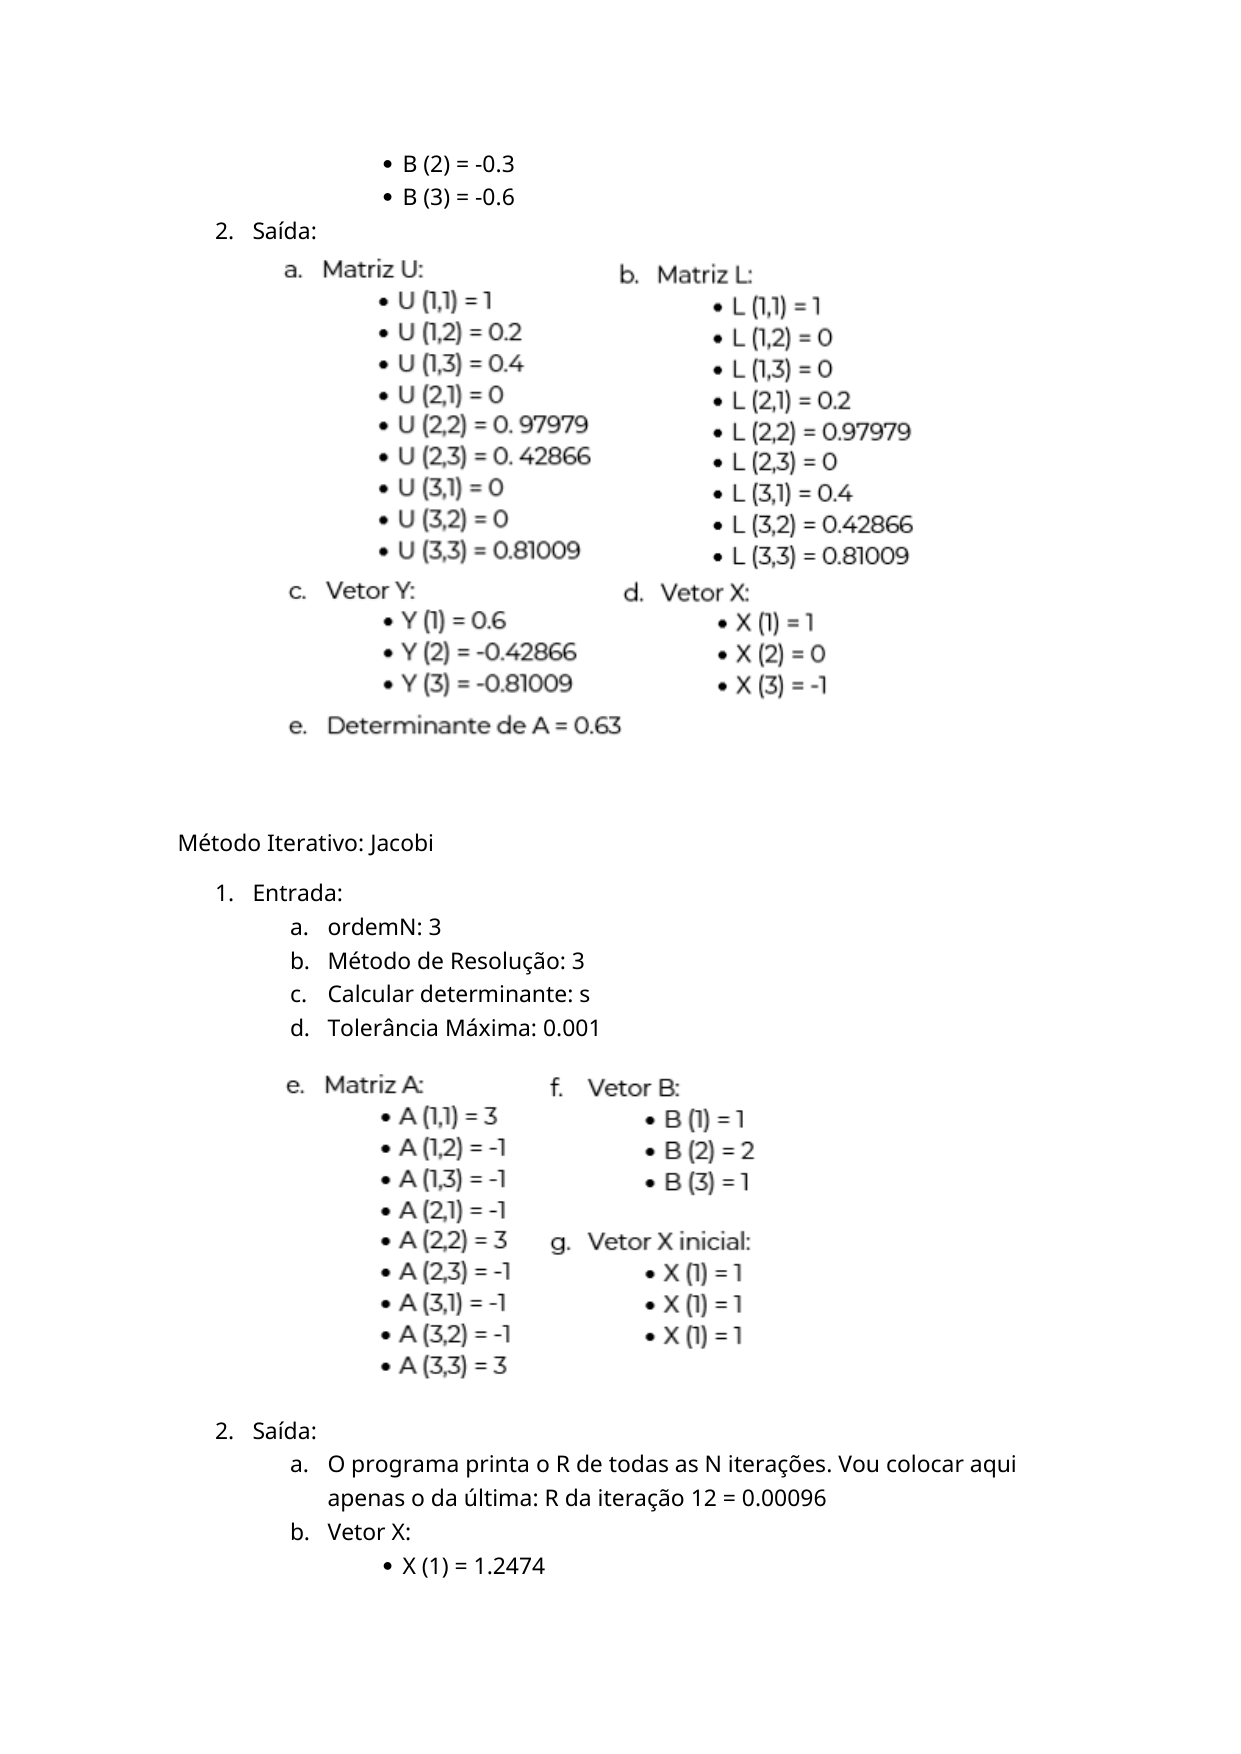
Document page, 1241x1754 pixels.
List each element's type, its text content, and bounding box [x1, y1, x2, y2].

list Saída: [215, 1414, 1063, 1446]
picture [272, 1062, 782, 1396]
list Método de Resolução: 3 [290, 945, 1063, 976]
list Vetor X: [290, 1516, 1063, 1547]
list ordemN: 3 [290, 911, 1063, 942]
list B (2) = -0.3 [383, 148, 1063, 179]
list Calcular determinante: s [290, 978, 1063, 1010]
list Entrada: [215, 877, 1063, 908]
picture [270, 248, 927, 751]
list X (1) = 1.2474 [383, 1549, 1063, 1581]
list Tolerância Máxima: 0.001 [290, 1012, 1063, 1043]
text Método Iterativo: Jacobi [177, 827, 1063, 858]
list O programa printa o R de todas as N iterações. Vou colocar aqui apenas o da última: R da iteração 12 = 0.00096 [290, 1448, 1063, 1513]
list B (3) = -0.6 [383, 181, 1063, 213]
